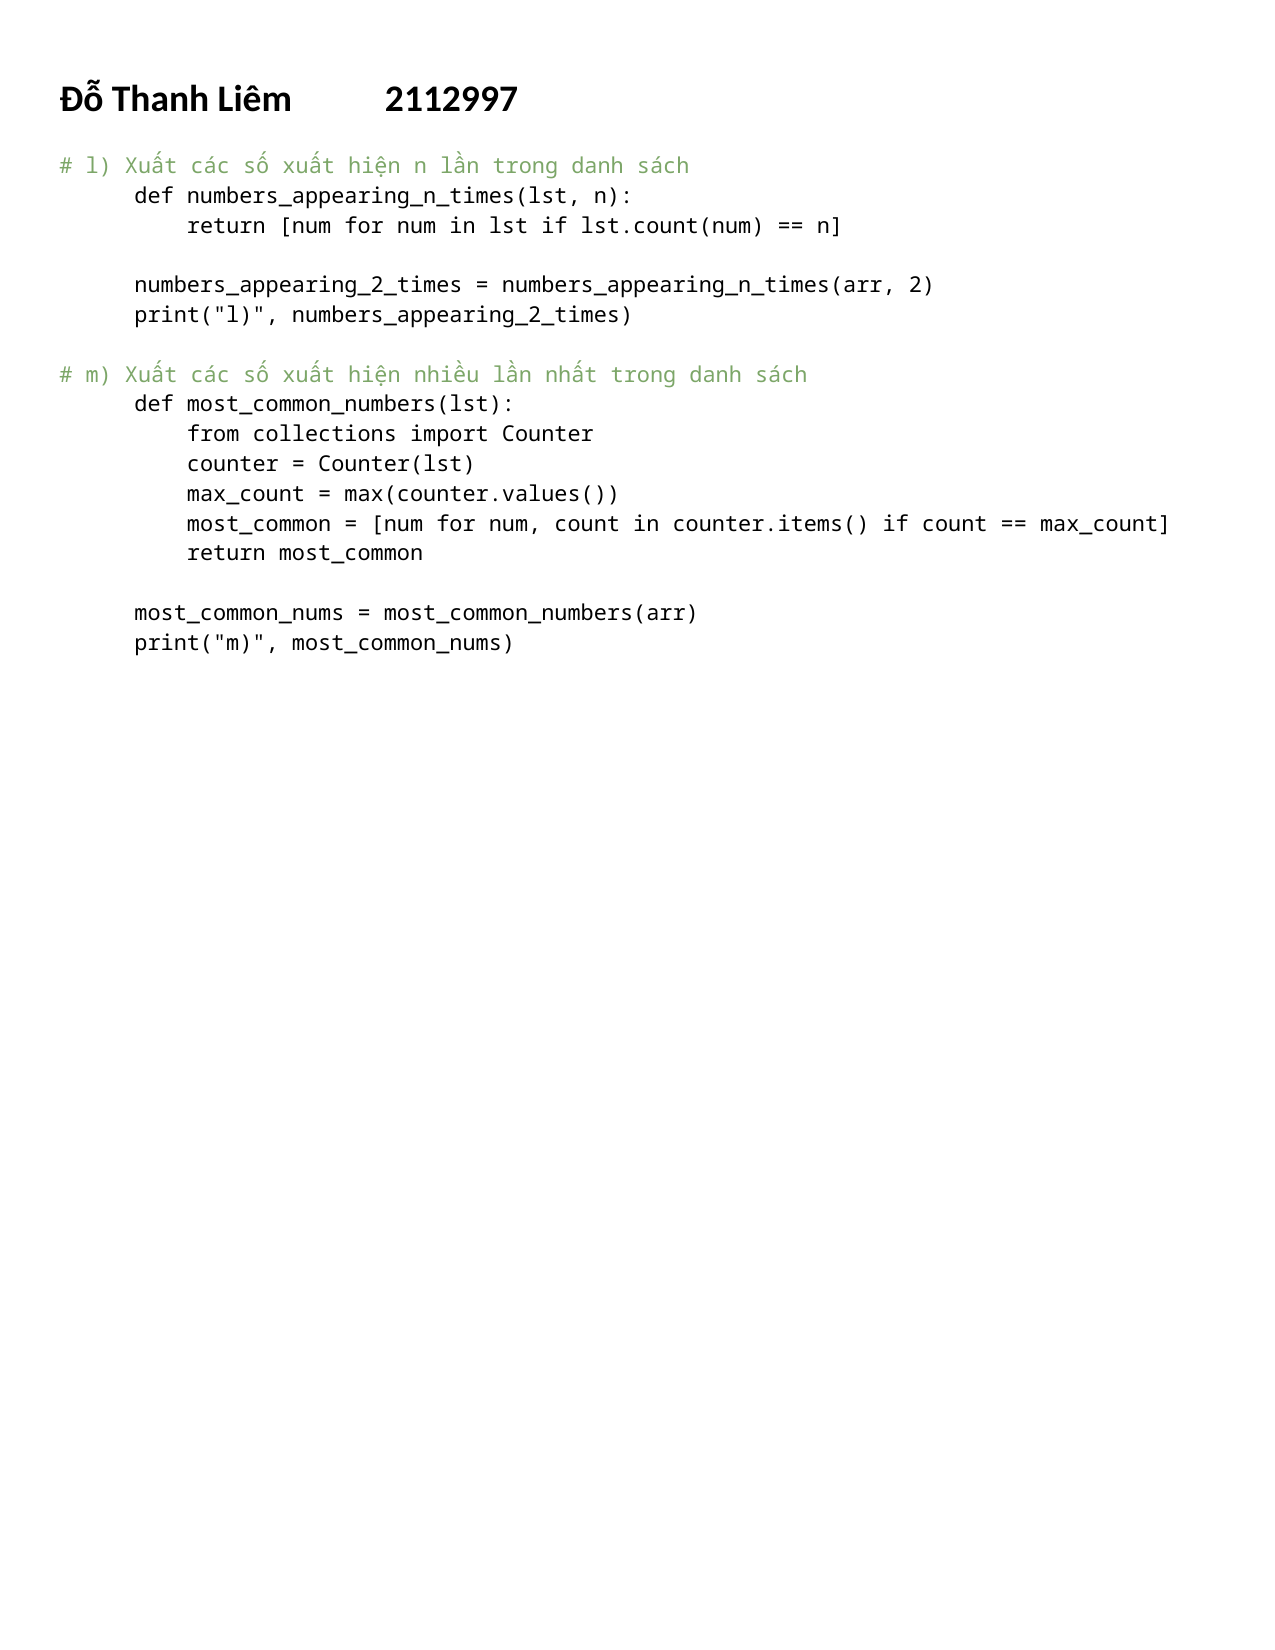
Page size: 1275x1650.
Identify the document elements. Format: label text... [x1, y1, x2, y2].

text print("m)", most_common_nums) [134, 627, 1216, 656]
text return [num for num in lst if lst.count(num) == n] [134, 209, 1216, 239]
text # m) Xuất các số xuất hiện nhiều lần nhất trong danh sách [59, 358, 1216, 388]
text counter = Counter(lst) [134, 448, 1216, 478]
text most_common_nums = most_common_numbers(arr) [134, 597, 1216, 627]
text print("l)", numbers_appearing_2_times) [134, 299, 1216, 329]
text max_count = max(counter.values()) [134, 478, 1216, 507]
text # l) Xuất các số xuất hiện n lần trong danh sách [59, 150, 1216, 180]
text return most_common [134, 537, 1216, 567]
text from collections import Counter [134, 418, 1216, 448]
text def most_common_numbers(lst): [134, 388, 1216, 418]
text most_common = [num for num, count in counter.items() if count == max_count] [134, 507, 1216, 537]
text numbers_appearing_2_times = numbers_appearing_n_times(arr, 2) [134, 269, 1216, 299]
text def numbers_appearing_n_times(lst, n): [134, 180, 1216, 209]
